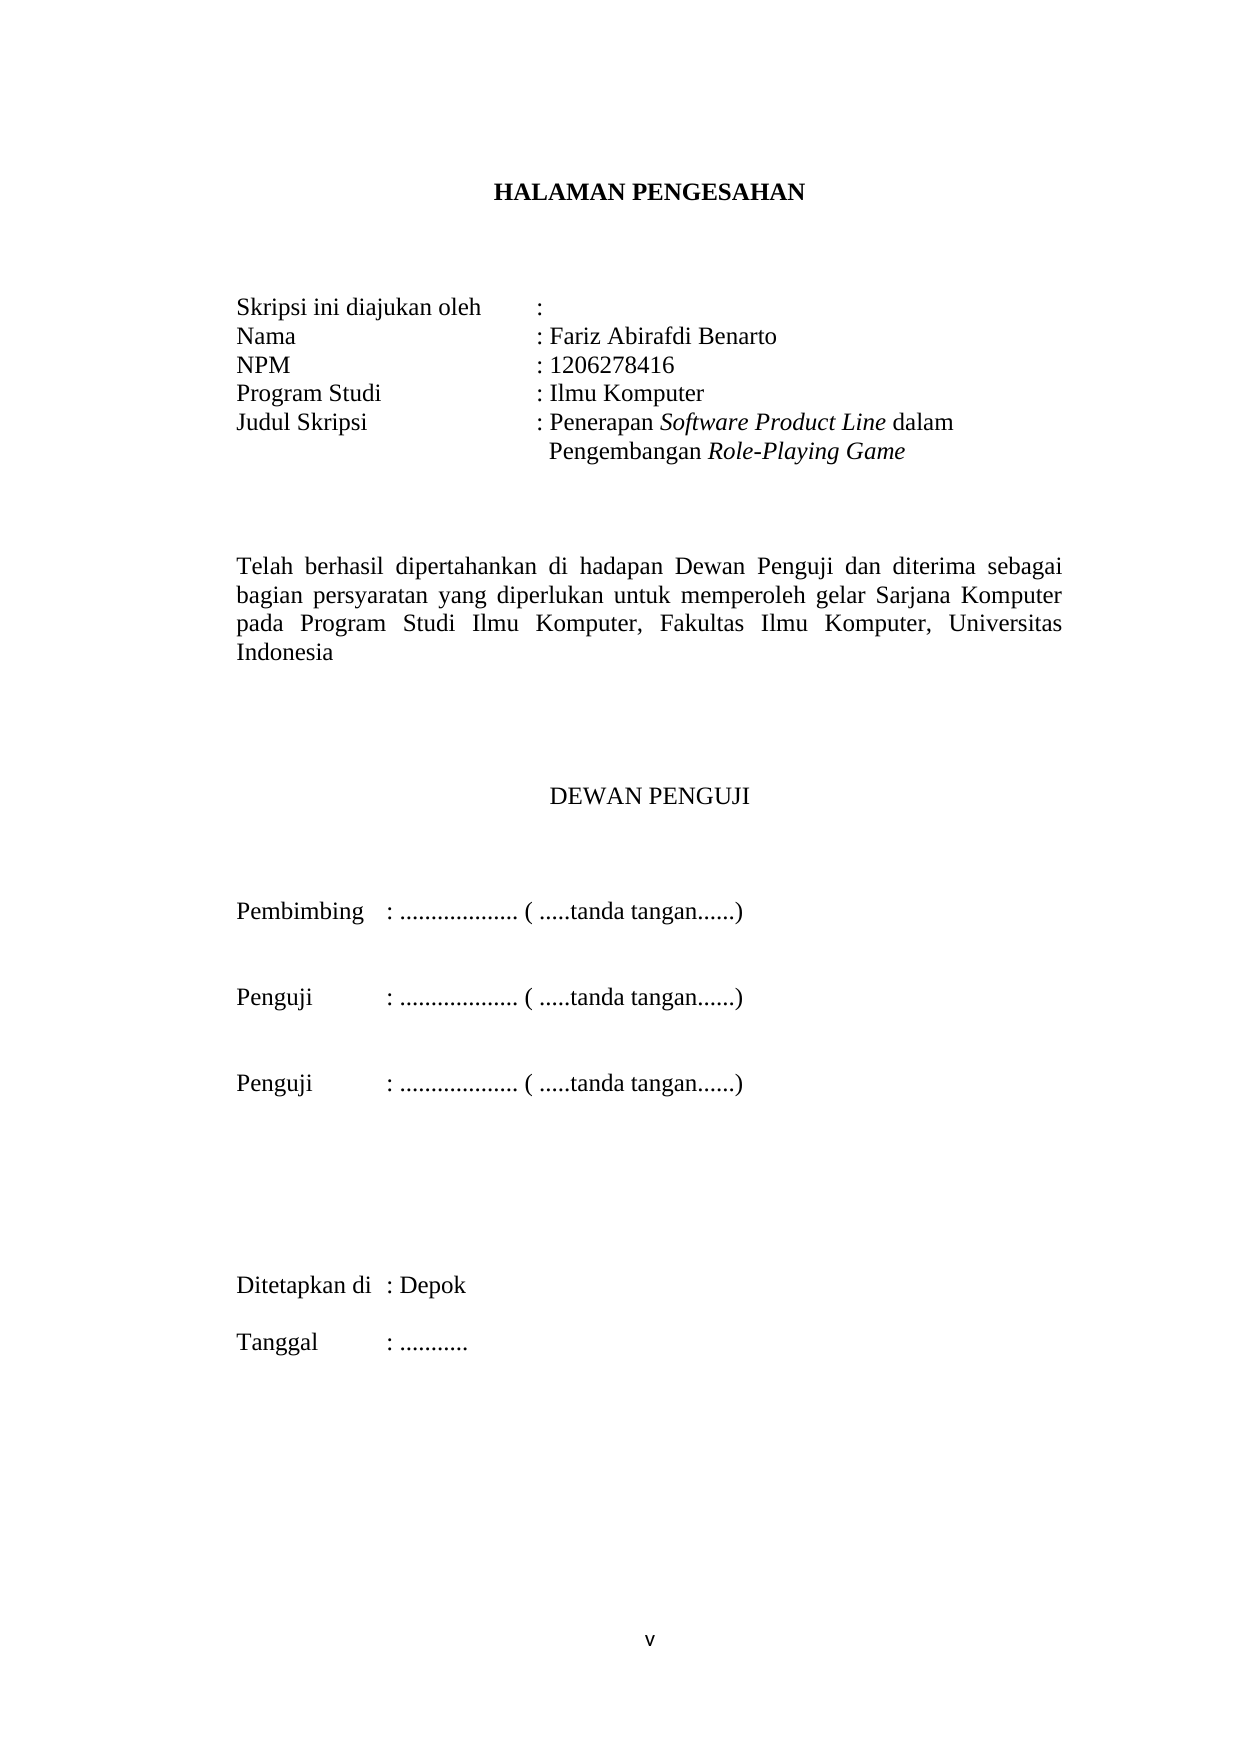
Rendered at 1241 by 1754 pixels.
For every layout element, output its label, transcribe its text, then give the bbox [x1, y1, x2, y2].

text Penguji : ................... ( .....tanda tangan......) [236, 982, 1063, 1011]
text Skripsi ini diajukan oleh : [236, 292, 1063, 321]
text Pembimbing : ................... ( .....tanda tangan......) [236, 896, 1063, 925]
text Penguji : ................... ( .....tanda tangan......) [236, 1068, 1063, 1097]
text Ditetapkan di : Depok [236, 1270, 1063, 1298]
text Telah berhasil dipertahankan di hadapan Dewan Penguji dan diterima sebagai bagian persyaratan yang diperlukan untuk memperoleh gelar Sarjana Komputer pada Program Studi Ilmu Komputer, Fakultas Ilmu Komputer, Universitas Indonesia [236, 551, 1063, 666]
text Pengembangan Role-Playing Game [461, 436, 1063, 465]
text Nama : Fariz Abirafdi Benarto [236, 321, 1063, 350]
text HALAMAN PENGESAHAN [236, 177, 1063, 206]
text DEWAN PENGUJI [236, 781, 1063, 810]
text NPM : 1206278416 [236, 350, 1063, 378]
text Judul Skripsi : Penerapan Software Product Line dalam [236, 407, 1063, 436]
text Tanggal : ........... [236, 1327, 1063, 1356]
text Program Studi : Ilmu Komputer [236, 378, 1063, 407]
